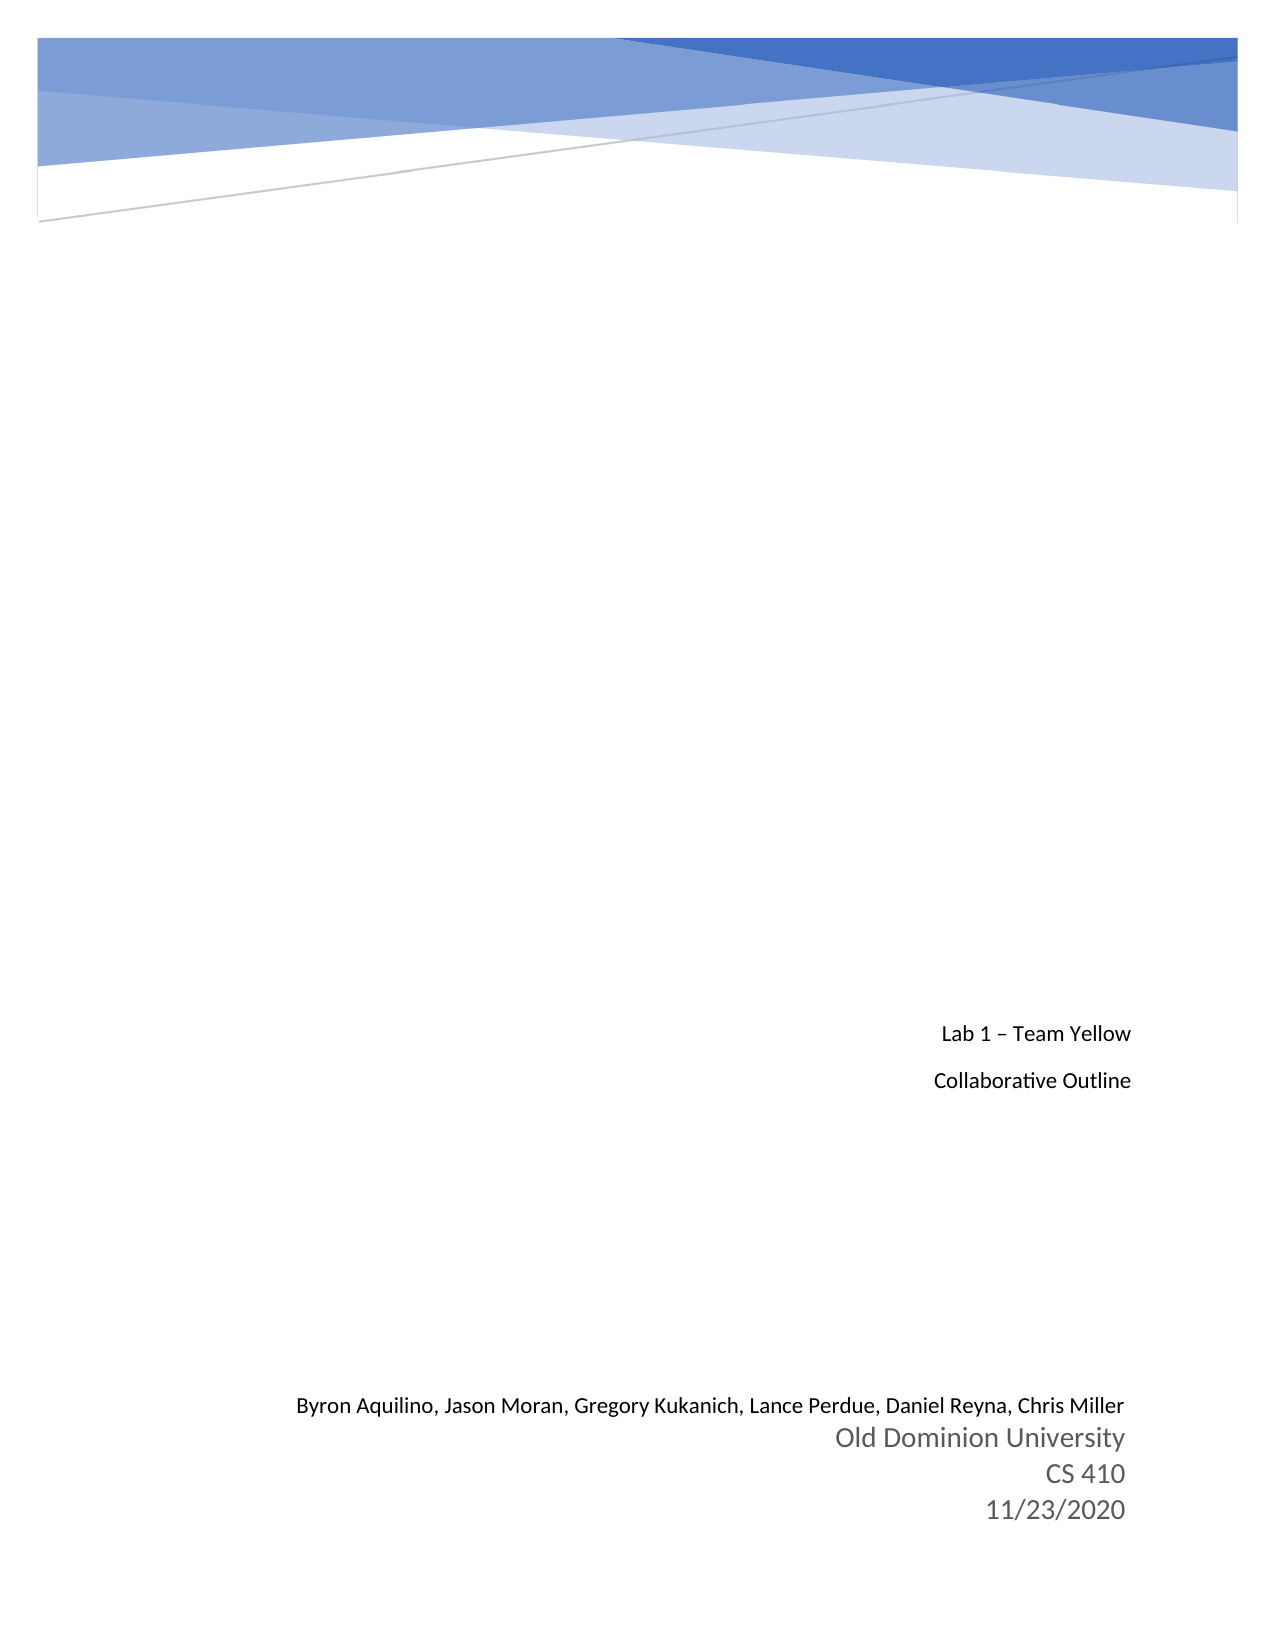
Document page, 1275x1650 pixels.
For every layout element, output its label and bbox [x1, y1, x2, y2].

picture [37, 37, 1238, 238]
